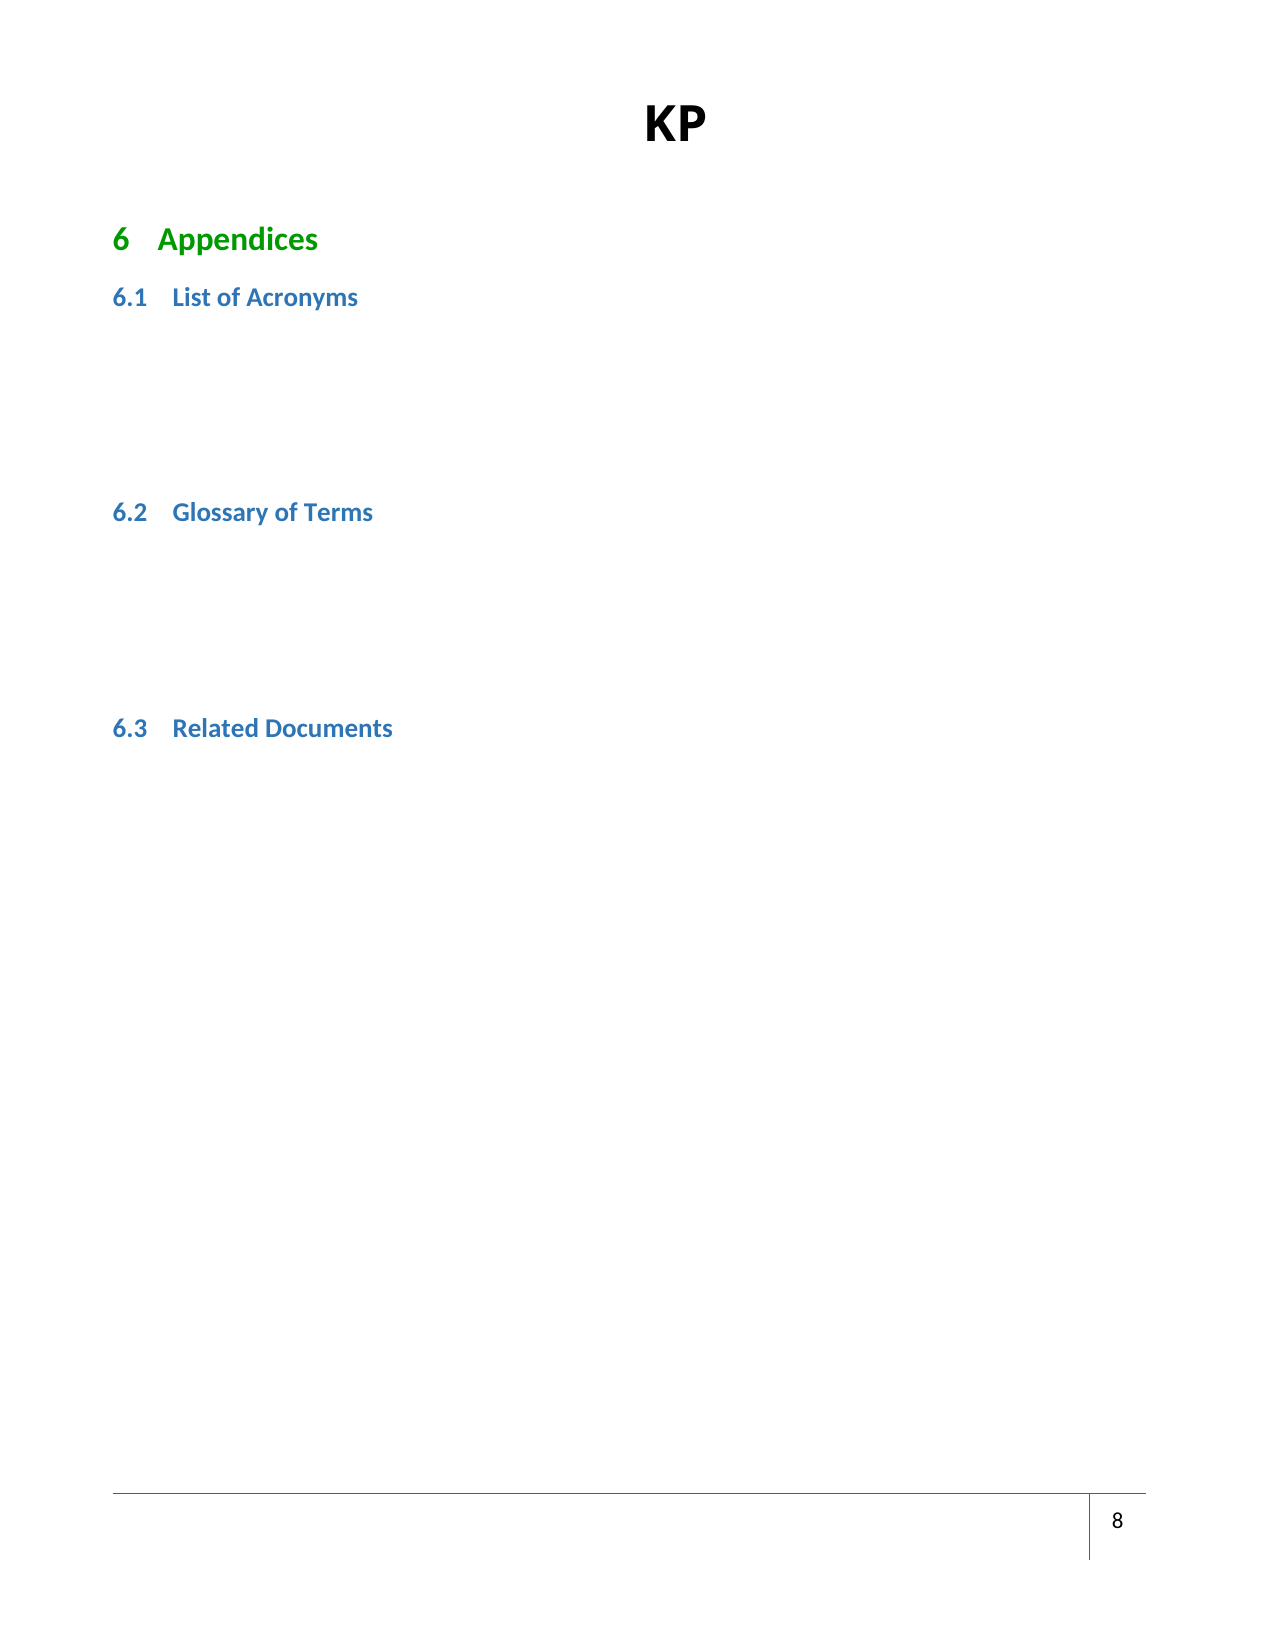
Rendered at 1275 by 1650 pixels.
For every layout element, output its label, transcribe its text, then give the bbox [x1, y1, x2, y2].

subtitle Glossary of Terms [112, 496, 1162, 529]
subtitle List of Acronyms [112, 280, 1162, 313]
subtitle Related Documents [112, 712, 1162, 744]
subtitle Appendices [112, 218, 1162, 259]
